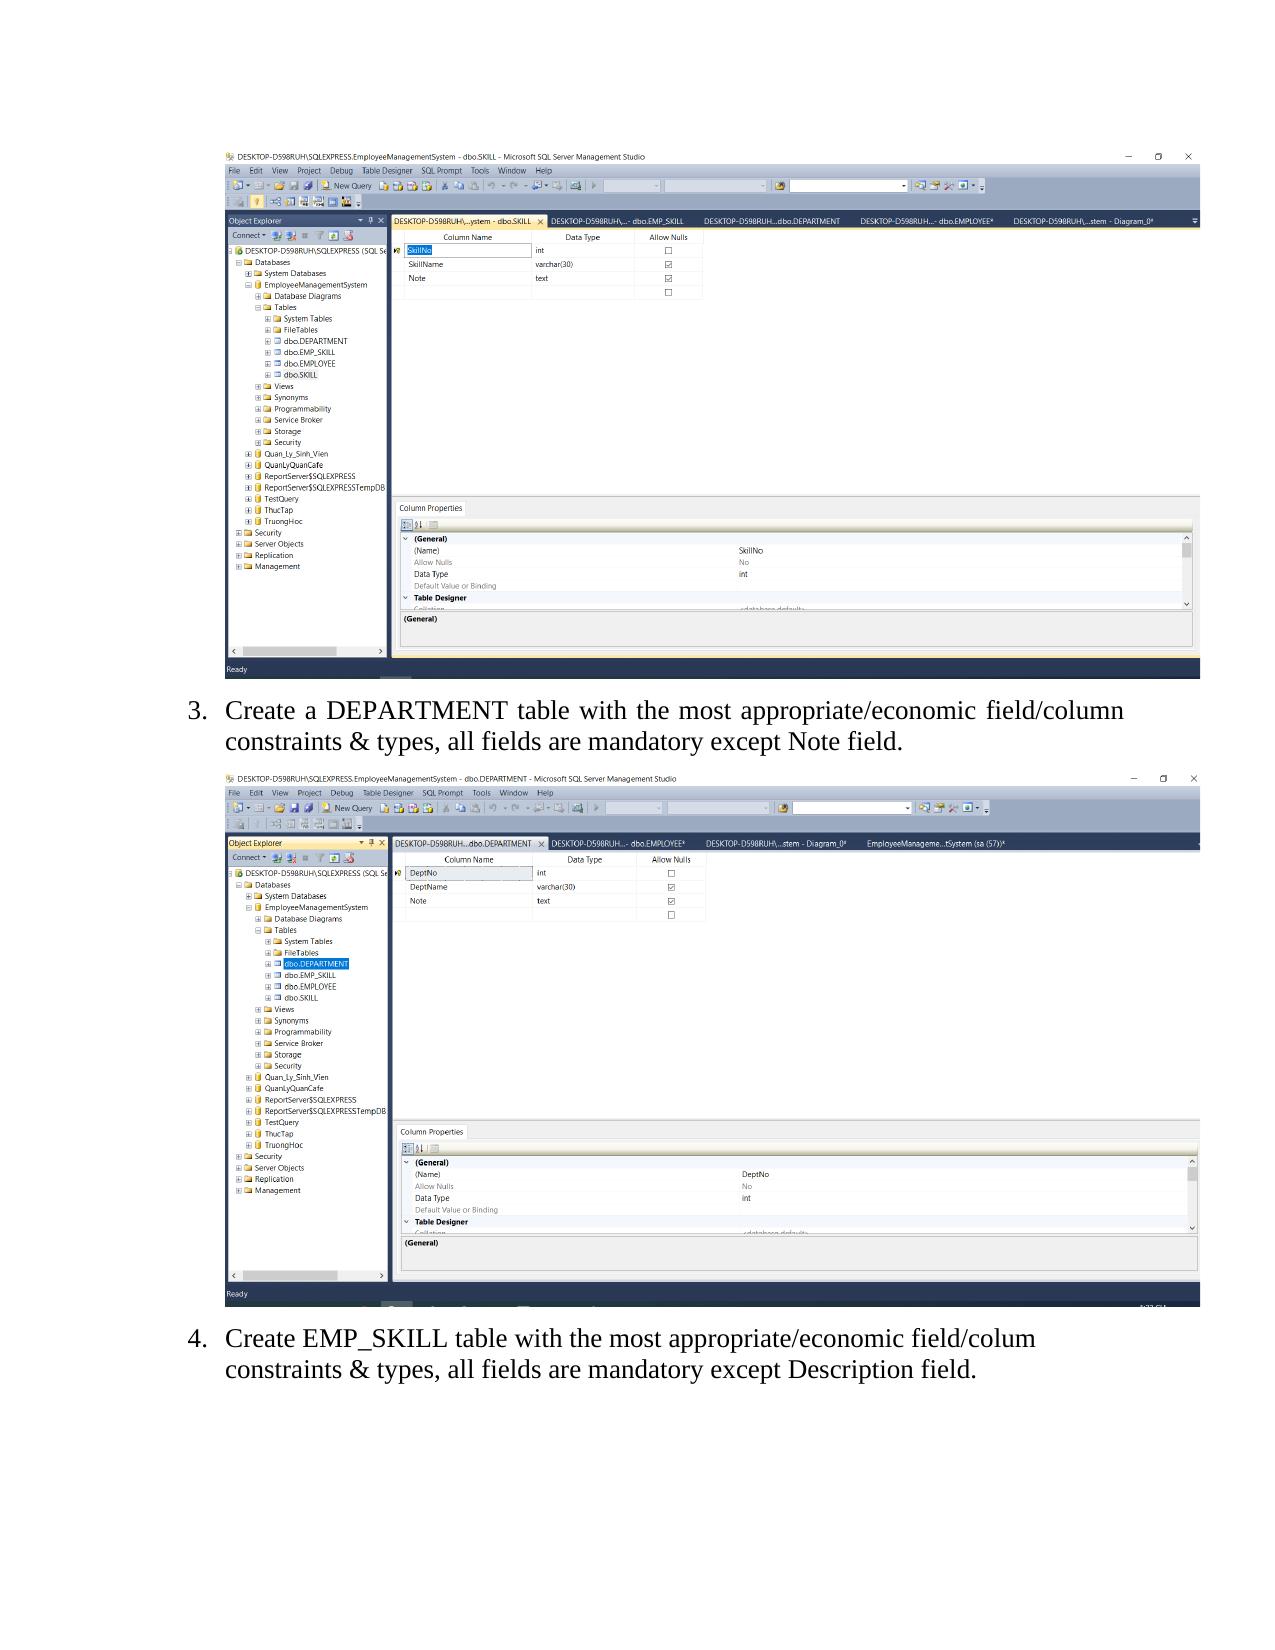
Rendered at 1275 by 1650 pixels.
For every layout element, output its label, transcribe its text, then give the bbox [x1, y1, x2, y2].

picture [225, 150, 1200, 679]
picture [225, 771, 1200, 1307]
list Create EMP_SKILL table with the most appropriate/economic field/colum constraints & types, all fields are mandatory except Description field. [187, 1322, 1125, 1385]
list Create a DEPARTMENT table with the most appropriate/economic field/column constraints & types, all fields are mandatory except Note field. [187, 694, 1125, 756]
